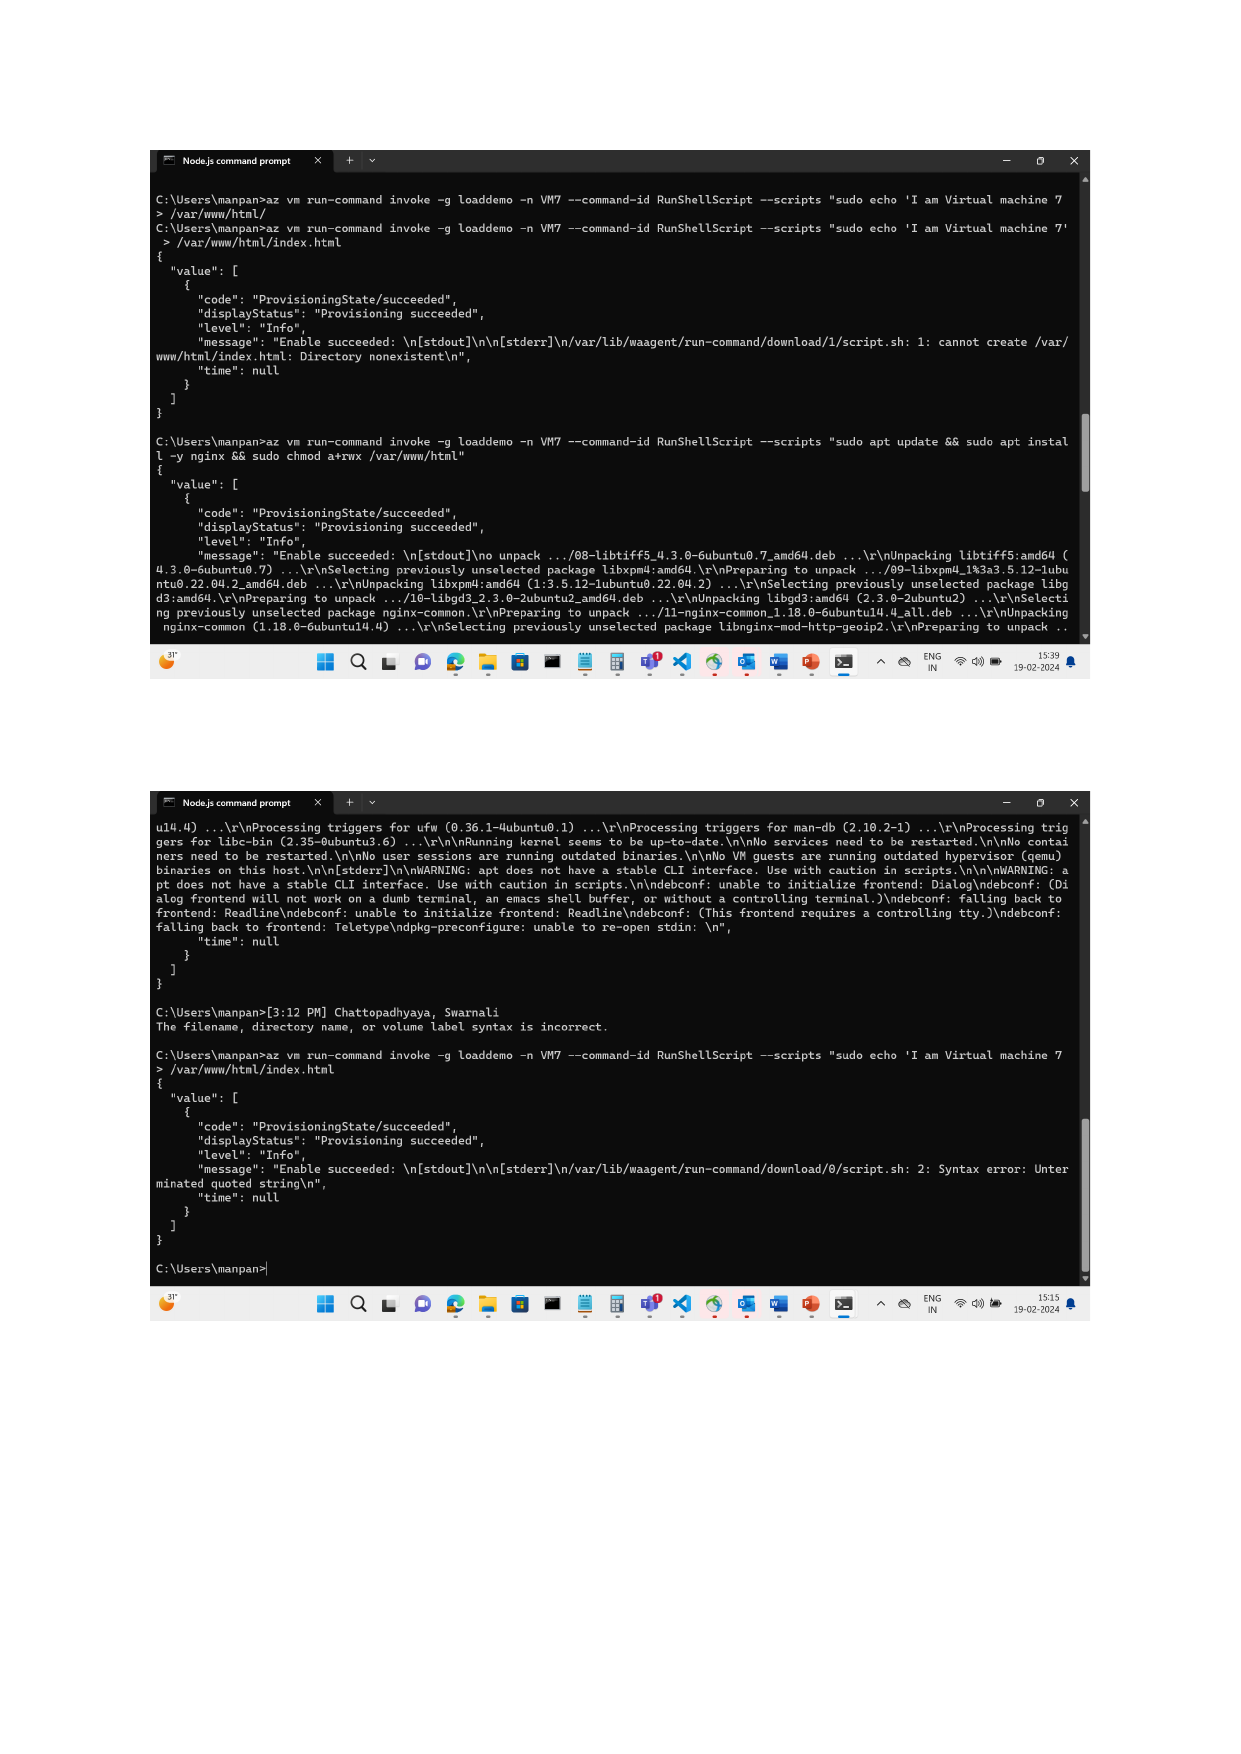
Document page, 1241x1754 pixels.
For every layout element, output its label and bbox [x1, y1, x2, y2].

picture [150, 150, 1091, 679]
picture [150, 791, 1091, 1321]
